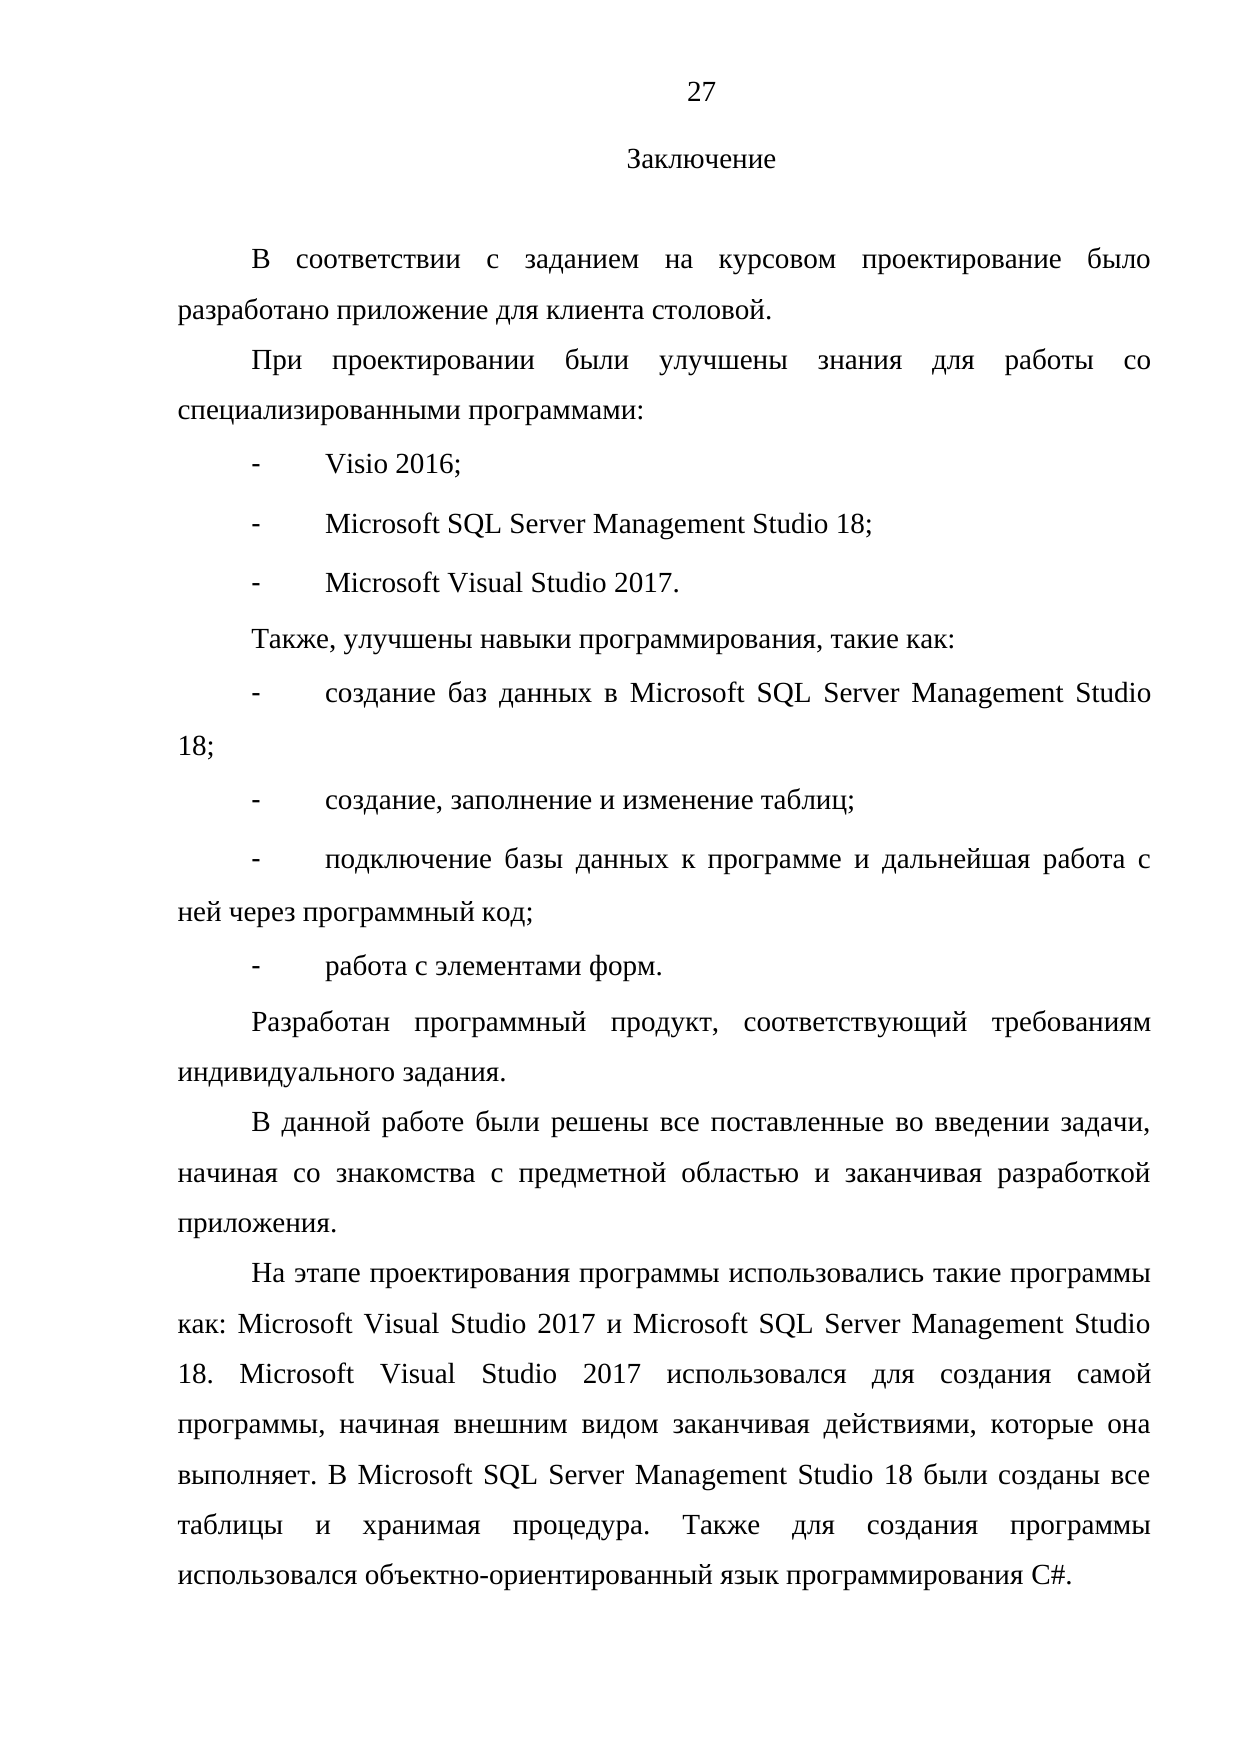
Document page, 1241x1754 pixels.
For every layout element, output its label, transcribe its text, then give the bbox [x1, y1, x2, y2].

list создание, заполнение и изменение таблиц; [177, 778, 1152, 818]
list Visio 2016; [177, 443, 1152, 482]
subtitle Заключение [177, 141, 1152, 174]
text При проектировании были улучшены знания для работы со специализированными программами: [177, 342, 1152, 426]
text В соответствии с заданием на курсовом проектирование было разработано приложение для клиента столовой. [177, 241, 1152, 325]
text В данной работе были решены все поставленные во введении задачи, начиная со знакомства с предметной областью и заканчивая разработкой приложения. [177, 1104, 1152, 1239]
list подключение базы данных к программе и дальнейшая работа с ней через программный код; [177, 838, 1152, 928]
text Разработан программный продукт, соответствующий требованиям индивидуального задания. [177, 1004, 1152, 1088]
text Также, улучшены навыки программирования, такие как: [177, 621, 1152, 655]
list работа с элементами форм. [177, 944, 1152, 984]
list создание баз данных в Microsoft SQL Server Management Studio 18; [177, 671, 1152, 761]
text На этапе проектирования программы использовались такие программы как: Microsoft Visual Studio 2017 и Microsoft SQL Server Management Studio 18. Microsoft Visual Studio 2017 использовался для создания самой программы, начиная внешним видом заканчивая действиями, которые она выполняет. В Microsoft SQL Server Management Studio 18 были созданы все таблицы и хранимая процедура. Также для создания программы использовался объектно-ориентированный язык программирования C#. [177, 1256, 1152, 1591]
list Microsoft SQL Server Management Studio 18; [177, 502, 1152, 542]
list Microsoft Visual Studio 2017. [177, 562, 1152, 601]
